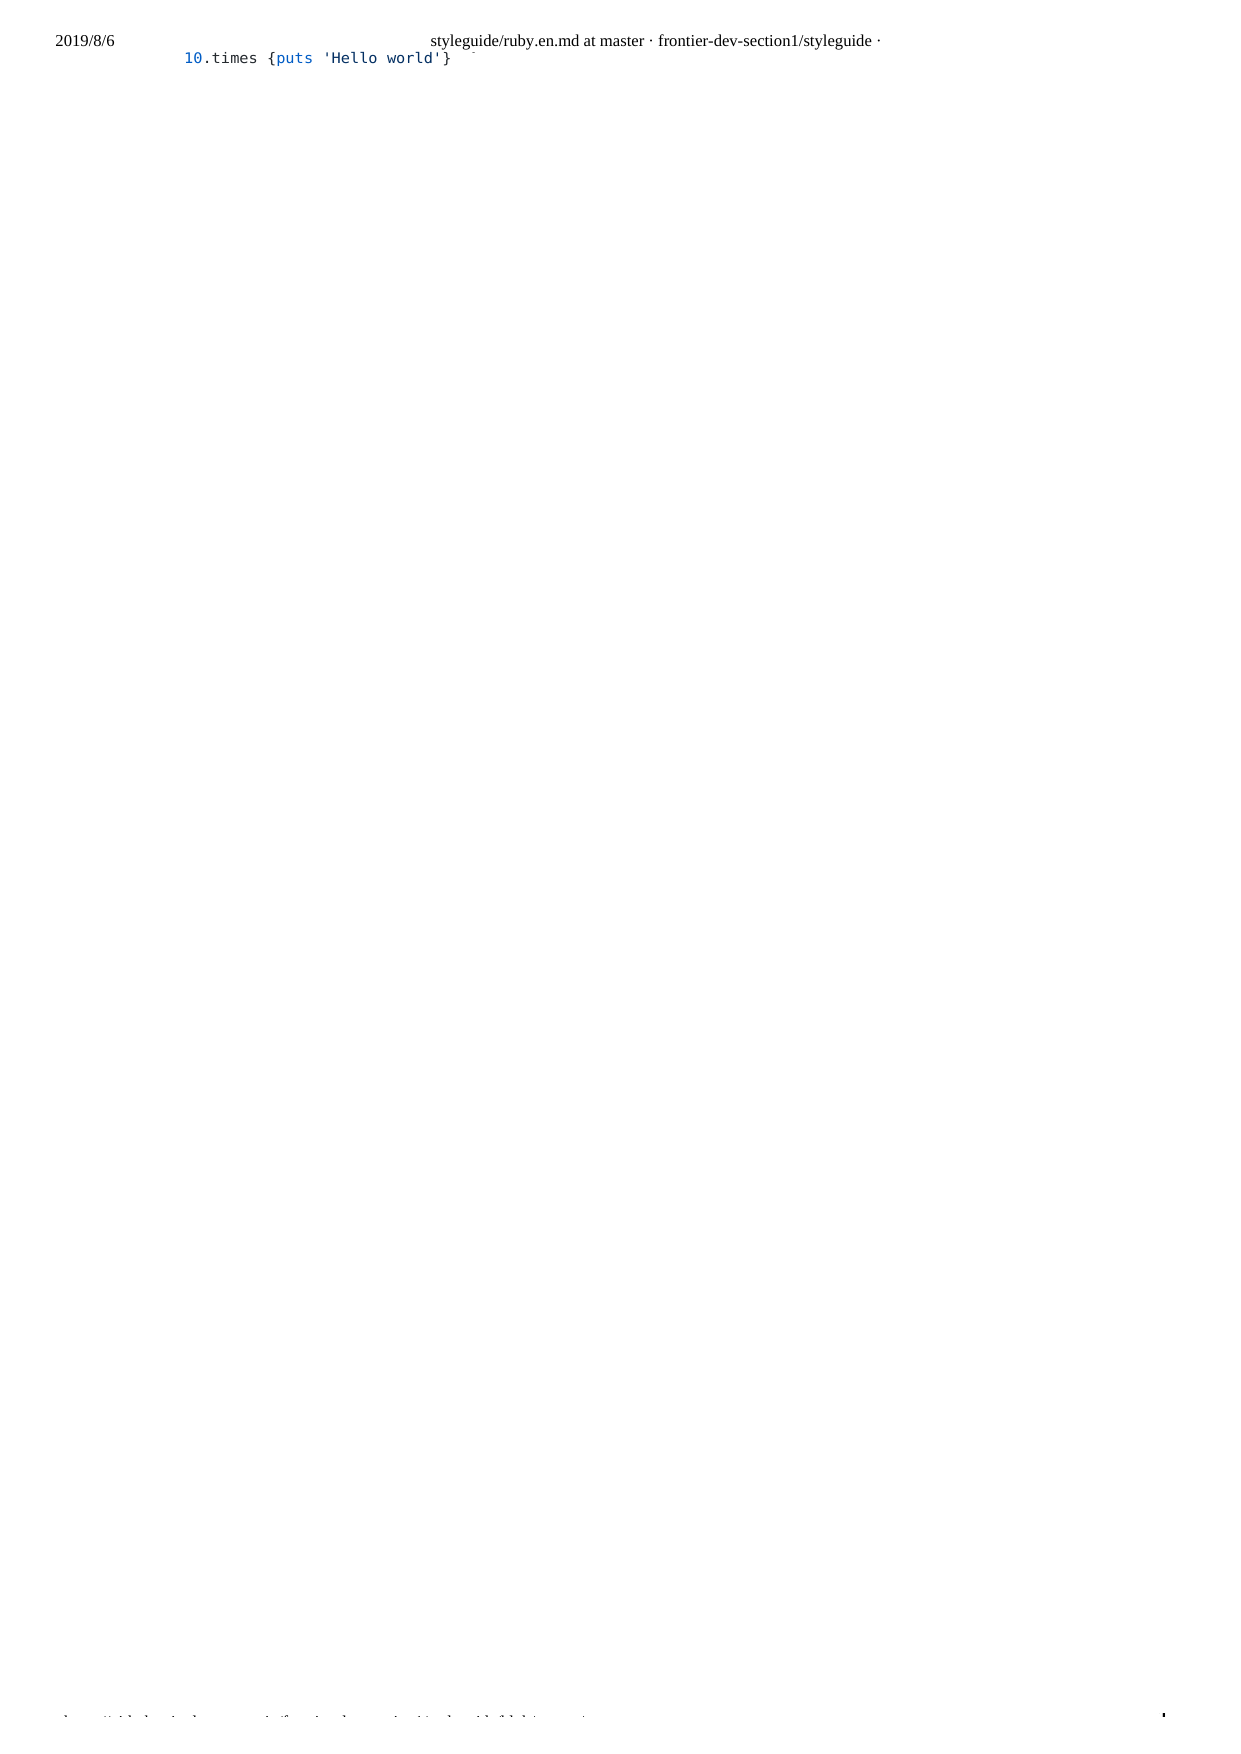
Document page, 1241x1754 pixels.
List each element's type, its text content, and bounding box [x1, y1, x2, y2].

text 10.times {puts 'Hello world'} [184, 50, 1178, 67]
